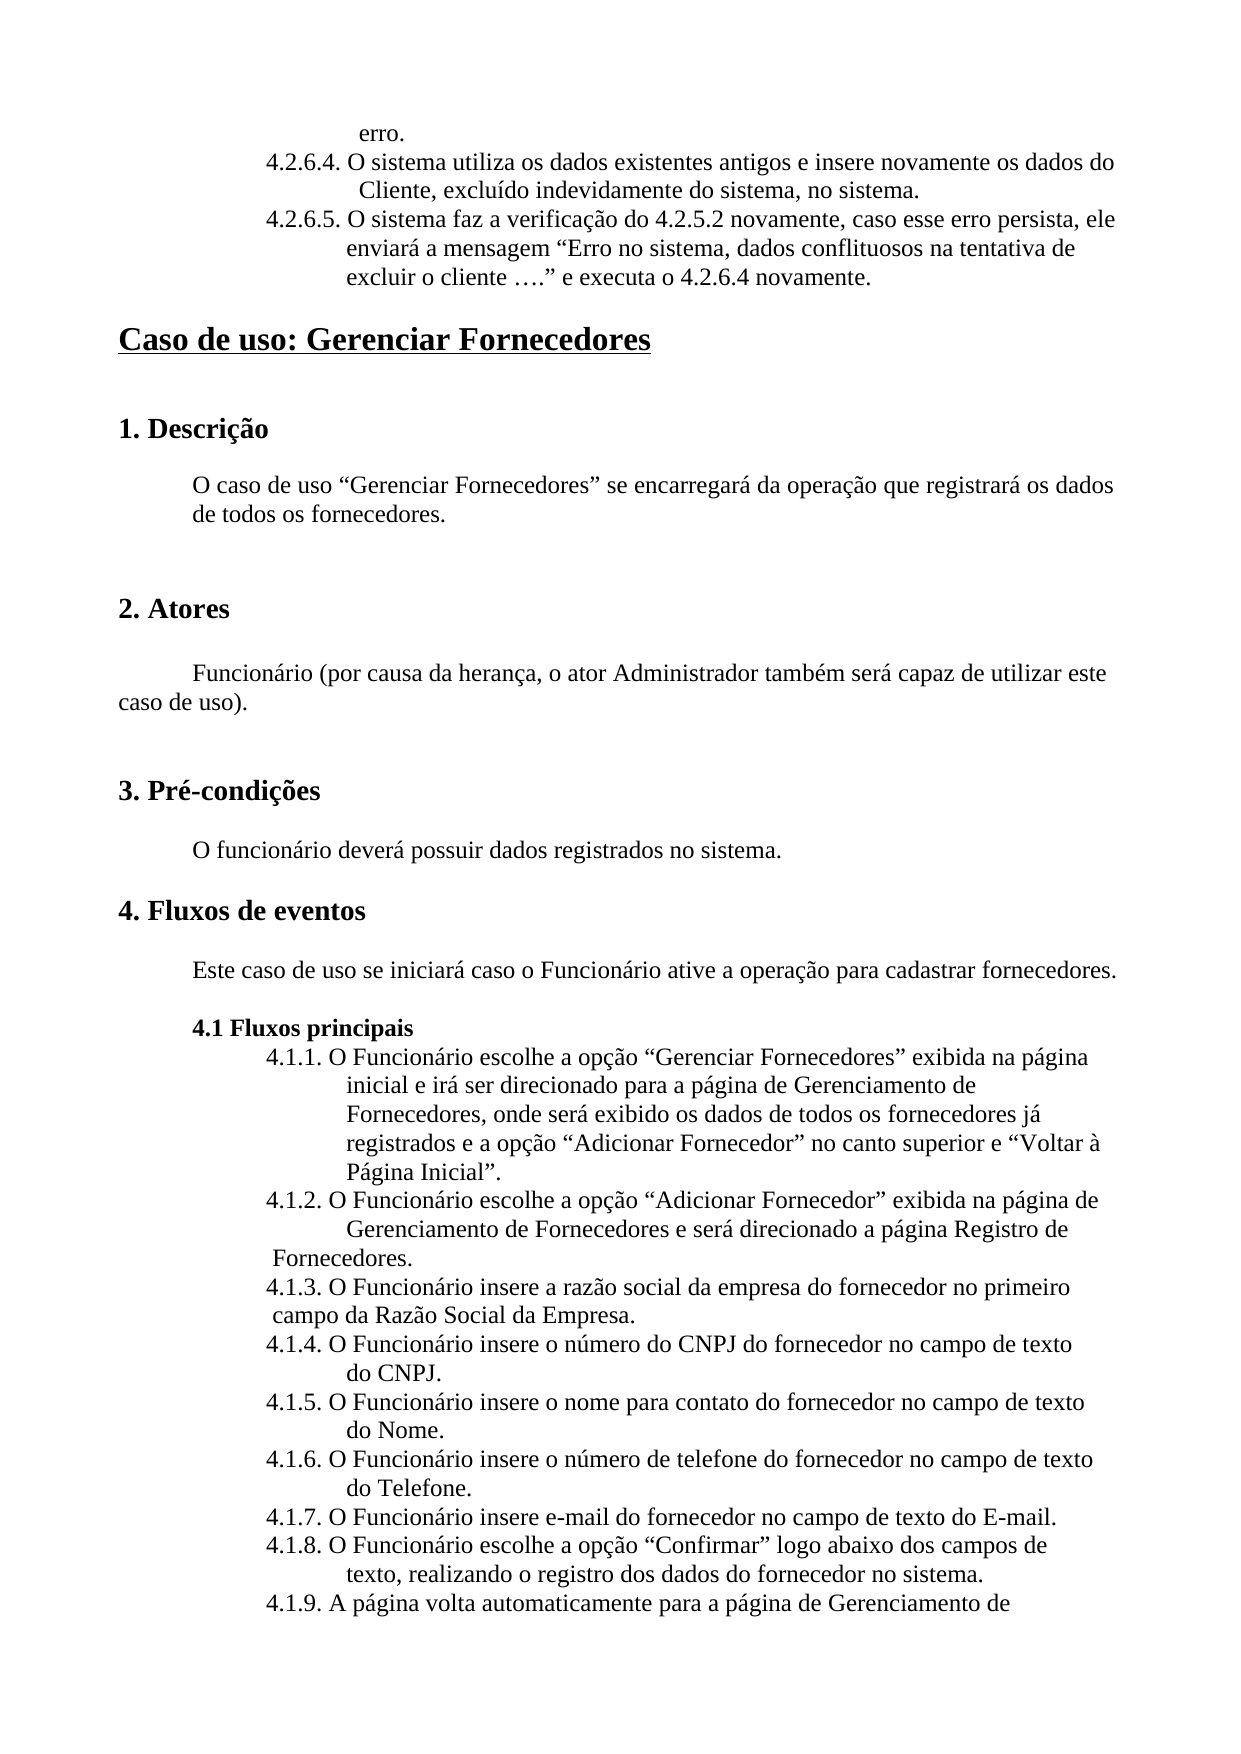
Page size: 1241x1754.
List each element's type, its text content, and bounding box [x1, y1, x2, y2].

text Funcionário (por causa da herança, o ator Administrador também será capaz de utilizar este caso de uso). [118, 658, 1122, 716]
text 4.2.6.5. O sistema faz a verificação do 4.2.5.2 novamente, caso esse erro persista, ele enviará a mensagem “Erro no sistema, dados conflituosos na tentativa de excluir o cliente ….” e executa o 4.2.6.4 novamente. [118, 204, 1122, 291]
text 3. Pré-condições [118, 773, 1122, 807]
text Este caso de uso se iniciará caso o Funcionário ative a operação para cadastrar fornecedores. [118, 955, 1122, 984]
text 4.1.5. O Funcionário insere o nome para contato do fornecedor no campo de texto do Nome. [118, 1387, 1122, 1444]
text 4.1.3. O Funcionário insere a razão social da empresa do fornecedor no primeiro campo da Razão Social da Empresa. [118, 1272, 1122, 1329]
text 4.2.6.4. O sistema utiliza os dados existentes antigos e insere novamente os dados do Cliente, excluído indevidamente do sistema, no sistema. [118, 147, 1122, 204]
text 4.1.2. O Funcionário escolhe a opção “Adicionar Fornecedor” exibida na página de Gerenciamento de Fornecedores e será direcionado a página Registro de Fornecedores. [118, 1185, 1122, 1272]
text 4.1 Fluxos principais [118, 1013, 1122, 1042]
text 4.1.4. O Funcionário insere o número do CNPJ do fornecedor no campo de texto do CNPJ. [118, 1329, 1122, 1387]
text 2. Atores [118, 591, 1122, 625]
text 4.1.6. O Funcionário insere o número de telefone do fornecedor no campo de texto do Telefone. [118, 1444, 1122, 1502]
text 4. Fluxos de eventos [118, 893, 1122, 927]
text 4.1.9. A página volta automaticamente para a página de Gerenciamento de Fornecedores [118, 1588, 1122, 1617]
text 4.1.8. O Funcionário escolhe a opção “Confirmar” logo abaixo dos campos de texto, realizando o registro dos dados do fornecedor no sistema. [118, 1530, 1122, 1588]
text O funcionário deverá possuir dados registrados no sistema. [118, 836, 1122, 864]
subtitle O caso de uso “Gerenciar Fornecedores” se encarregará da operação que registrará os dados de todos os fornecedores. [118, 470, 1122, 527]
subtitle 1. Descrição [118, 411, 1122, 445]
text Caso de uso: Gerenciar Fornecedores [118, 319, 1122, 358]
text 4.1.7. O Funcionário insere e-mail do fornecedor no campo de texto do E-mail. [118, 1502, 1122, 1530]
text 4.1.1. O Funcionário escolhe a opção “Gerenciar Fornecedores” exibida na página inicial e irá ser direcionado para a página de Gerenciamento de Fornecedores, onde será exibido os dados de todos os fornecedores já registrados e a opção “Adicionar Fornecedor” no canto superior e “Voltar à Página Inicial”. [118, 1042, 1122, 1185]
